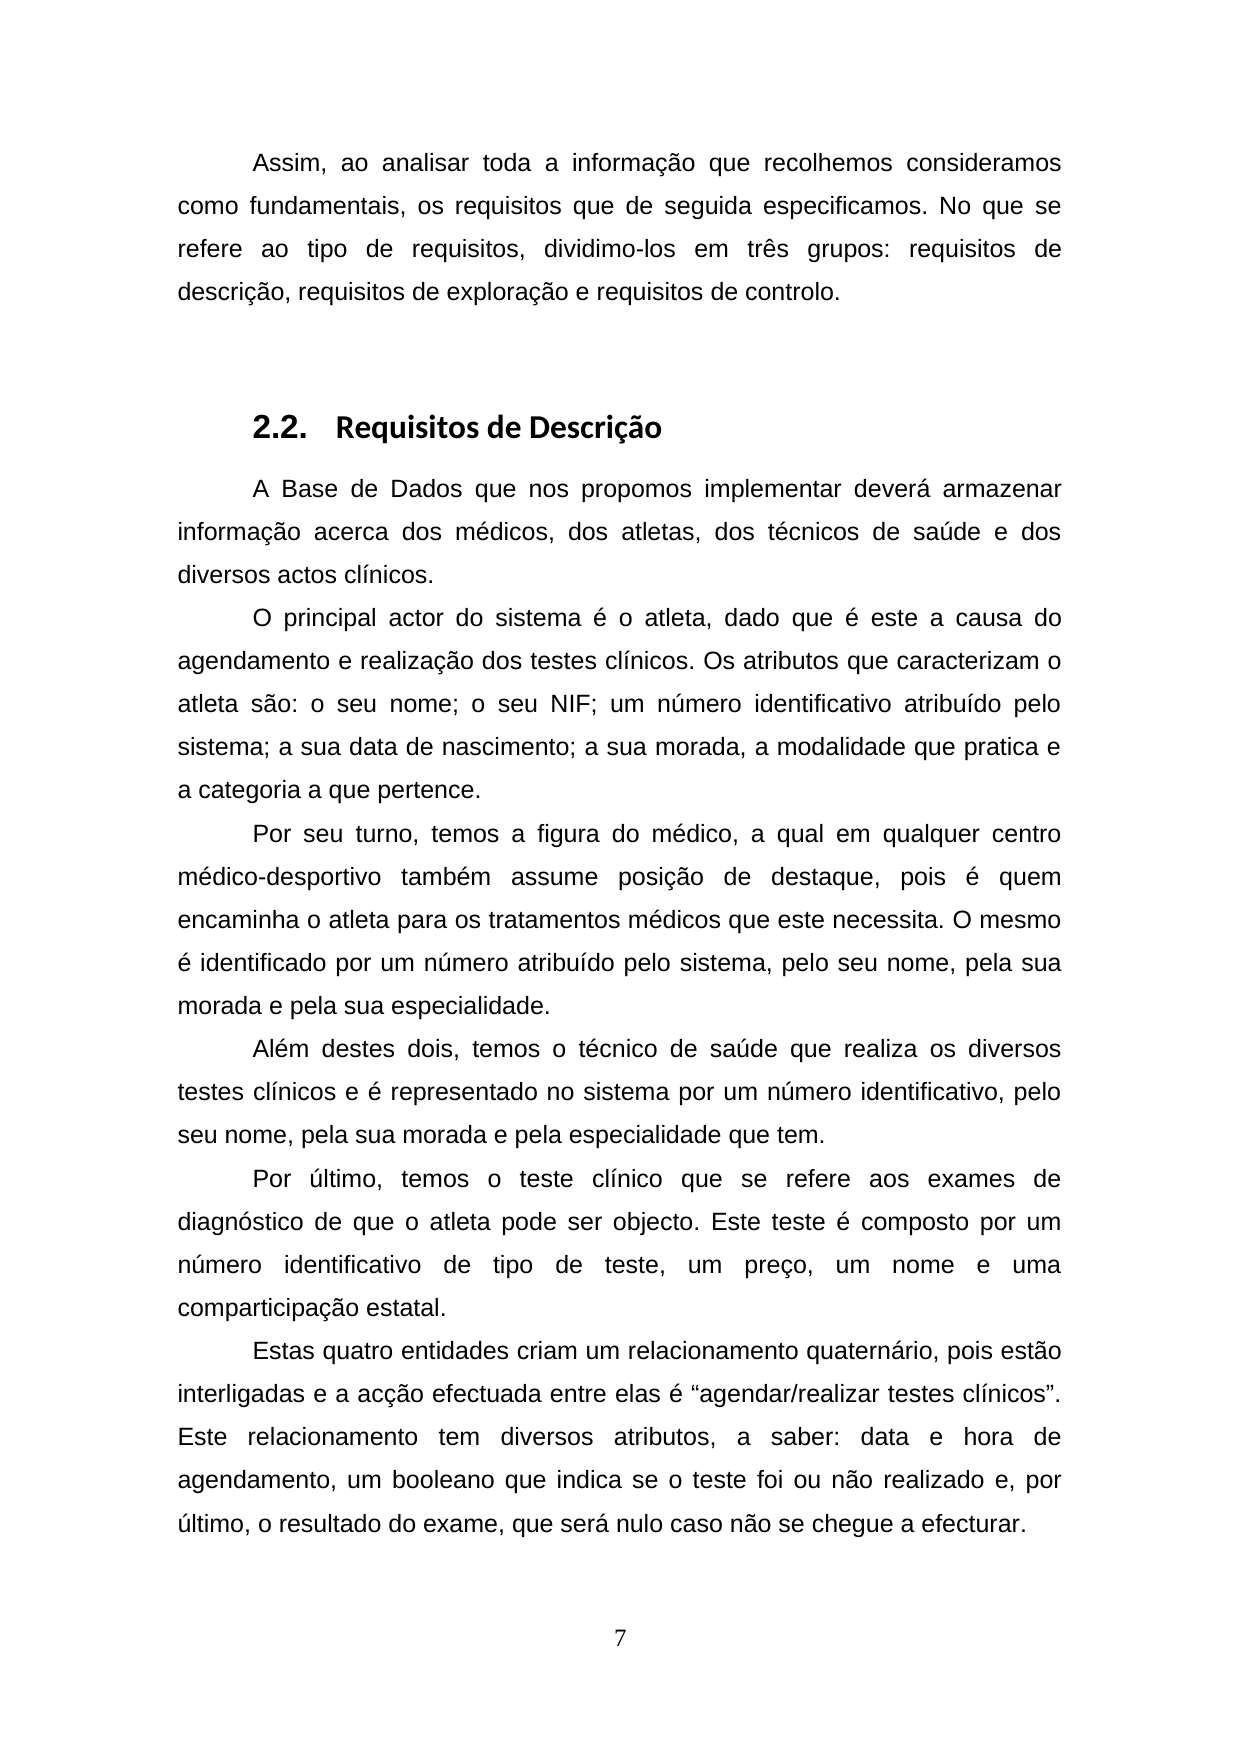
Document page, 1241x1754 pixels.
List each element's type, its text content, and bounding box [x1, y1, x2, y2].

text Estas quatro entidades criam um relacionamento quaternário, pois estão interligadas e a acção efectuada entre elas é “agendar/realizar testes clínicos”. Este relacionamento tem diversos atributos, a saber: data e hora de agendamento, um booleano que indica se o teste foi ou não realizado e, por último, o resultado do exame, que será nulo caso não se chegue a efecturar. [177, 1336, 1063, 1537]
text A Base de Dados que nos propomos implementar deverá armazenar informação acerca dos médicos, dos atletas, dos técnicos de saúde e dos diversos actos clínicos. [177, 474, 1063, 589]
text O principal actor do sistema é o atleta, dado que é este a causa do agendamento e realização dos testes clínicos. Os atributos que caracterizam o atleta são: o seu nome; o seu NIF; um número identificativo atribuído pelo sistema; a sua data de nascimento; a sua morada, a modalidade que pratica e a categoria a que pertence. [177, 603, 1063, 804]
text Por seu turno, temos a figura do médico, a qual em qualquer centro médico-desportivo também assume posição de destaque, pois é quem encaminha o atleta para os tratamentos médicos que este necessita. O mesmo é identificado por um número atribuído pelo sistema, pelo seu nome, pela sua morada e pela sua especialidade. [177, 819, 1063, 1020]
text Além destes dois, temos o técnico de saúde que realiza os diversos testes clínicos e é representado no sistema por um número identificativo, pelo seu nome, pela sua morada e pela especialidade que tem. [177, 1034, 1063, 1149]
text Requisitos de Descrição [252, 406, 1063, 447]
text Por último, temos o teste clínico que se refere aos exames de diagnóstico de que o atleta pode ser objecto. Este teste é composto por um número identificativo de tipo de teste, um preço, um nome e uma comparticipação estatal. [177, 1164, 1063, 1322]
text Assim, ao analisar toda a informação que recolhemos consideramos como fundamentais, os requisitos que de seguida especificamos. No que se refere ao tipo de requisitos, dividimo-los em três grupos: requisitos de descrição, requisitos de exploração e requisitos de controlo. [177, 148, 1063, 306]
